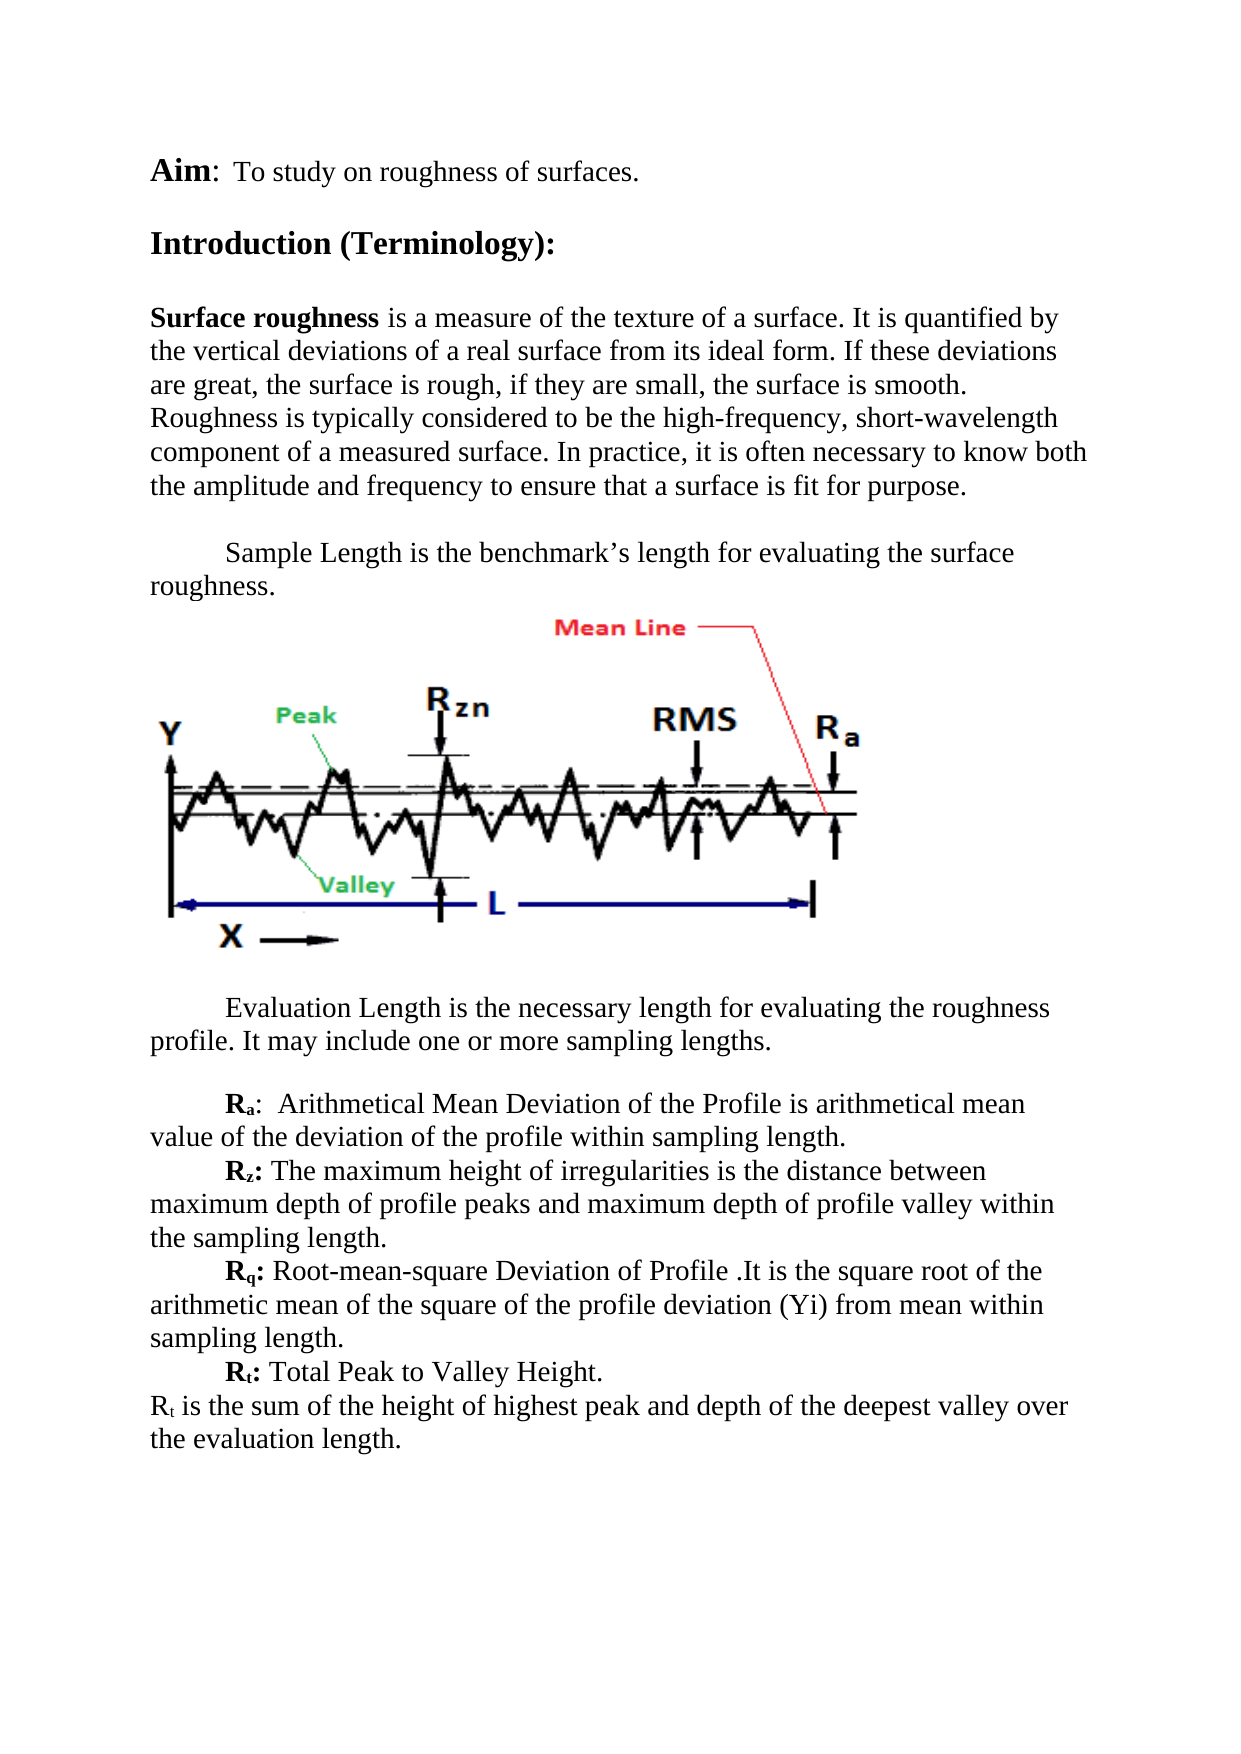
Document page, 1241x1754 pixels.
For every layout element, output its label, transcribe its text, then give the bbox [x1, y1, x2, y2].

text Ra: Arithmetical Mean Deviation of the Profile is arithmetical mean value of the deviation of the profile within sampling length. [150, 1086, 1090, 1153]
text Rt: Total Peak to Valley Height. [150, 1354, 1090, 1388]
text Rt is the sum of the height of highest peak and depth of the deepest valley over the evaluation length. [150, 1388, 1090, 1455]
text Surface roughness is a measure of the texture of a surface. It is quantified by the vertical deviations of a real surface from its ideal form. If these deviations are great, the surface is rough, if they are small, the surface is smooth. Roughness is typically considered to be the high-frequency, short-wavelength component of a measured surface. In practice, it is often necessary to know both the amplitude and frequency to ensure that a surface is fit for purpose. [150, 300, 1090, 501]
text Rq: Root-mean-square Deviation of Profile .It is the square root of the arithmetic mean of the square of the profile deviation (Yi) from mean within sampling length. [150, 1253, 1090, 1354]
text Rz: The maximum height of irregularities is the distance between maximum depth of profile peaks and maximum depth of profile valley within the sampling length. [150, 1153, 1090, 1253]
text Aim: To study on roughness of surfaces. [150, 150, 1090, 188]
picture [150, 601, 876, 962]
text Sample Length is the benchmark’s length for evaluating the surface roughness. [150, 535, 1090, 602]
text Evaluation Length is the necessary length for evaluating the roughness profile. It may include one or more sampling lengths. [150, 990, 1090, 1057]
text Introduction (Terminology): [150, 223, 1090, 262]
